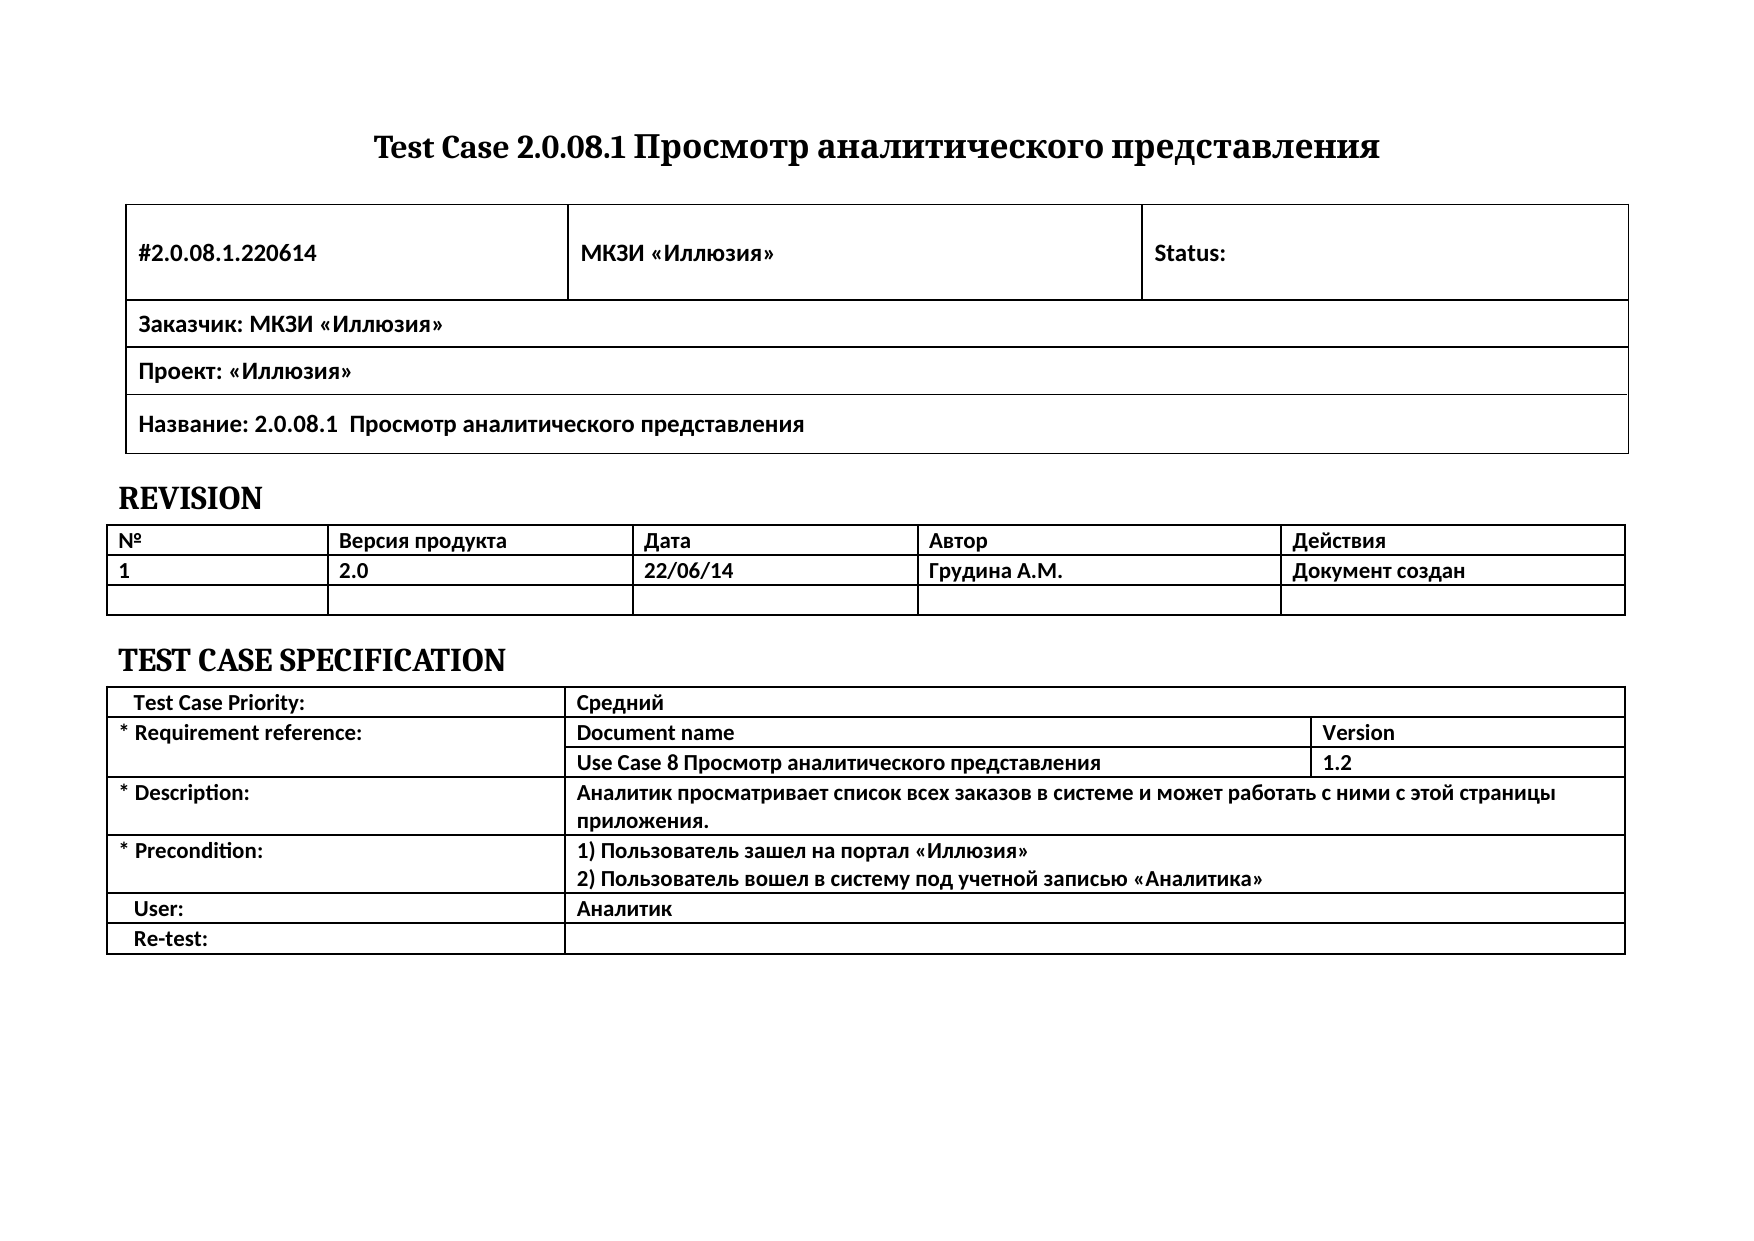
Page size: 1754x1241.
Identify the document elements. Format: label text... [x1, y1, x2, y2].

table_header Версия продукта [329, 526, 632, 554]
table_cell 1) Пользователь зашел на портал «Иллюзия» 2) Пользователь вошел в систему под учетной записью «Аналитика» [566, 836, 1624, 892]
table_cell Документ создан [1282, 556, 1624, 584]
table_header МКЗИ «Иллюзия» [569, 205, 1141, 299]
table_header Status: [1143, 205, 1628, 299]
table_cell [634, 586, 917, 614]
table_header Дата [634, 526, 917, 554]
table_cell [108, 586, 327, 614]
table_cell Грудина А.М. [919, 556, 1280, 584]
table_header Test Case Priority: [108, 688, 564, 716]
title Test Case 2.0.08.1 Просмотр аналитического представления [118, 128, 1636, 167]
table_cell Аналитик [566, 894, 1624, 922]
table_cell [919, 586, 1280, 614]
table_cell Название: 2.0.08.1 Просмотр аналитического представления [127, 394, 1628, 452]
table_cell * Description: [108, 778, 564, 834]
subtitle TEST CASE SPECIFICATION [118, 641, 1636, 679]
table_cell User: [108, 894, 564, 922]
table_cell Заказчик: МКЗИ «Иллюзия» [127, 301, 1628, 346]
table_cell Version [1312, 718, 1624, 746]
table_cell 2.0 [329, 556, 632, 584]
table_cell * Requirement reference: [108, 718, 564, 776]
table_cell [566, 924, 1624, 952]
table_header Автор [919, 526, 1280, 554]
table_cell Document name [566, 718, 1310, 746]
table_cell * Precondition: [108, 836, 564, 892]
table_cell [1282, 586, 1624, 614]
table_cell Аналитик просматривает список всех заказов в системе и может работать с ними с этой страницы приложения. [566, 778, 1624, 834]
table_cell 1 [108, 556, 327, 584]
subtitle REVISION [118, 479, 1636, 517]
table_header Действия [1282, 526, 1624, 554]
table_cell Use Case 8 Просмотр аналитического представления [566, 748, 1310, 776]
table_cell [329, 586, 632, 614]
table_cell 22/06/14 [634, 556, 917, 584]
table_header Средний [566, 688, 1624, 716]
table_cell Проект: «Иллюзия» [127, 348, 1628, 393]
table_header № [108, 526, 327, 554]
table_cell Re-test: [108, 924, 564, 952]
table_cell 1.2 [1312, 748, 1624, 776]
table_header #2.0.08.1.220614 [127, 205, 567, 299]
